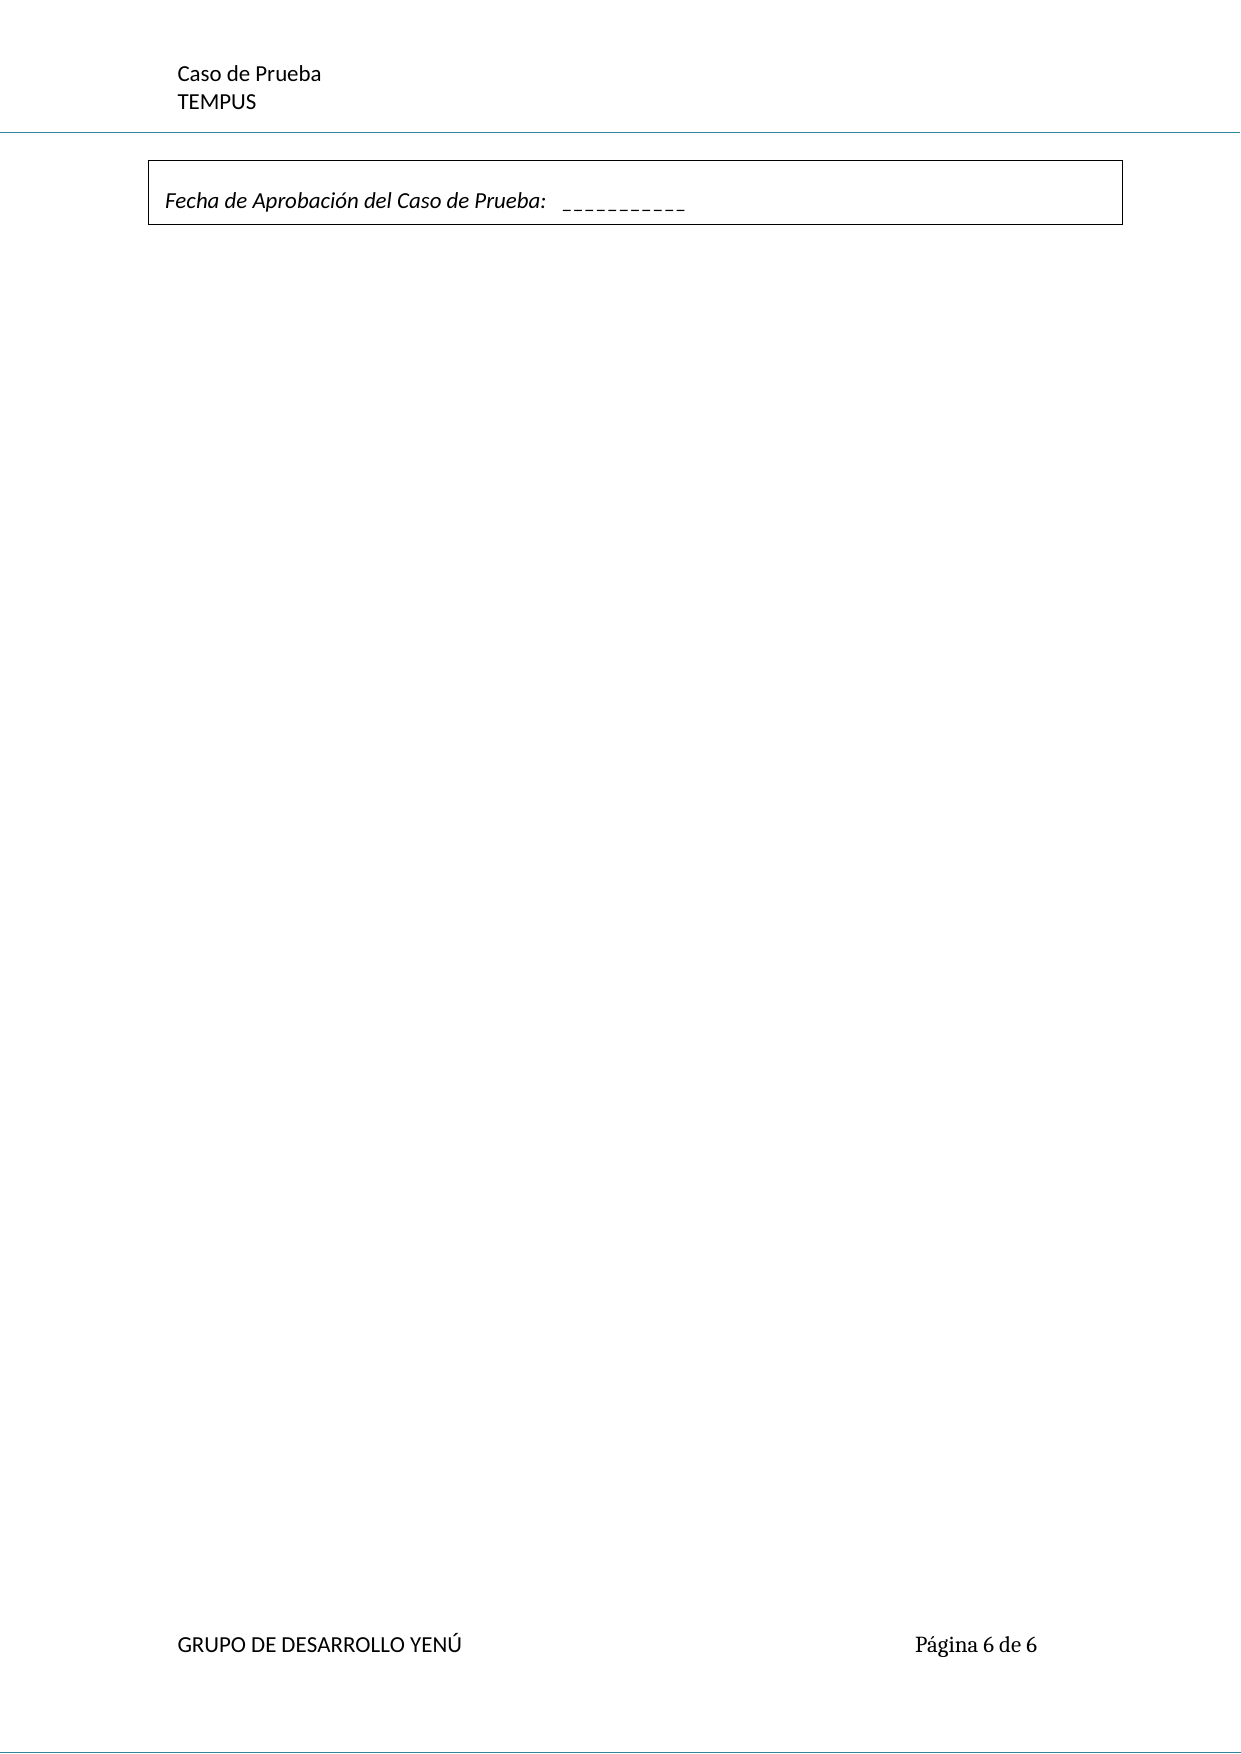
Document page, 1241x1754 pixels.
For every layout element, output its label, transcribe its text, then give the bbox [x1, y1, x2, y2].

table_cell Fecha de Aprobación del Caso de Prueba: ___________ [149, 161, 1122, 224]
